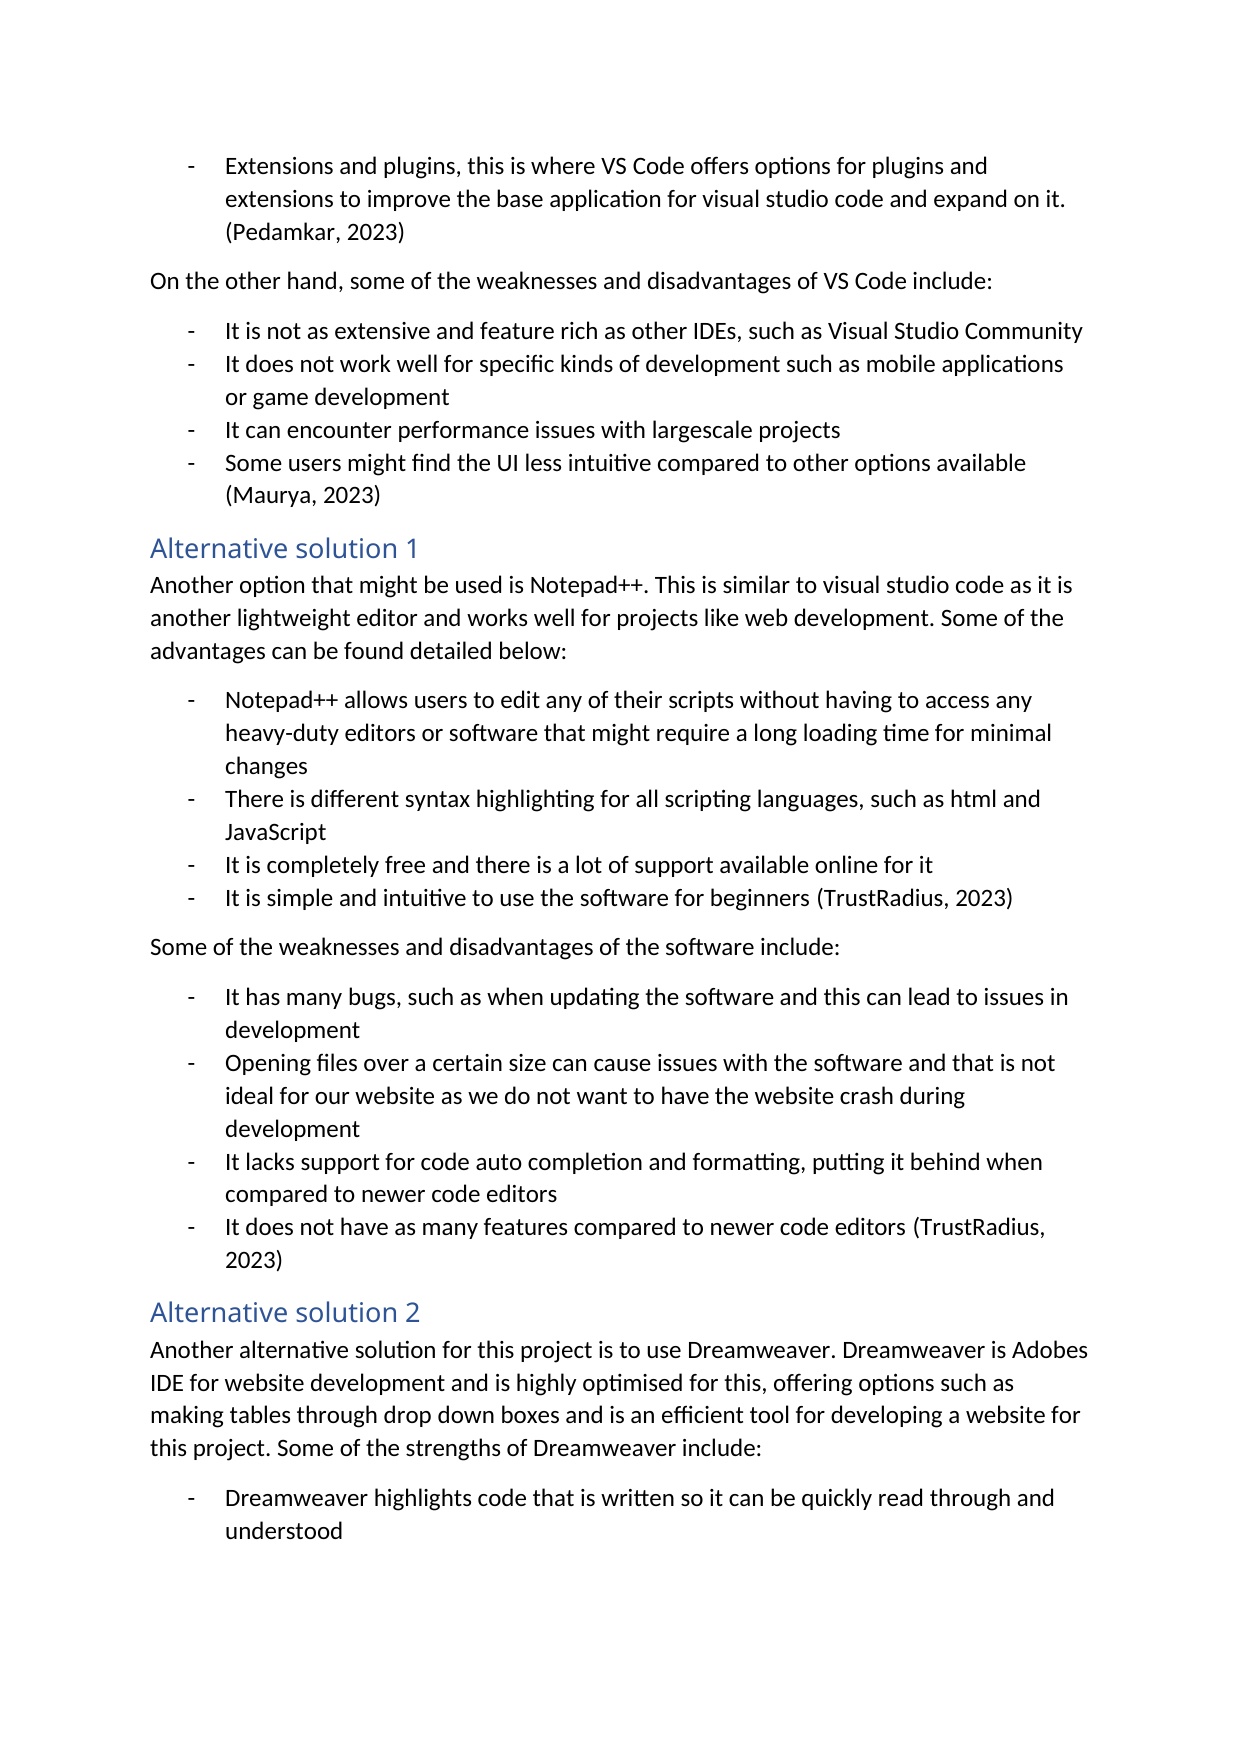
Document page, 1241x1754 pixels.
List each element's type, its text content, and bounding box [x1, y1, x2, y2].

list It does not have as many features compared to newer code editors [187, 1211, 1090, 1275]
list Dreamweaver highlights code that is written so it can be quickly read through and understood [187, 1482, 1090, 1546]
text On the other hand, some of the weaknesses and disadvantages of VS Code include: [150, 265, 1090, 296]
list It can encounter performance issues with largescale projects [187, 414, 1090, 444]
list It lacks support for code auto completion and formatting, putting it behind when compared to newer code editors [187, 1146, 1090, 1209]
list It is simple and intuitive to use the software for beginners [187, 882, 1090, 912]
text Some of the weaknesses and disadvantages of the software include: [150, 931, 1090, 962]
subtitle Alternative solution 2 [150, 1294, 1090, 1331]
list Notepad++ allows users to edit any of their scripts without having to access any heavy-duty editors or software that might require a long loading time for minimal changes [187, 684, 1090, 781]
text Another option that might be used is Notepad++. This is similar to visual studio code as it is another lightweight editor and works well for projects like web development. Some of the advantages can be found detailed below: [150, 569, 1090, 665]
list It is completely free and there is a lot of support available online for it [187, 849, 1090, 879]
subtitle Alternative solution 1 [150, 529, 1090, 566]
list Some users might find the UI less intuitive compared to other options available [187, 447, 1090, 510]
list It has many bugs, such as when updating the software and this can lead to issues in development [187, 981, 1090, 1044]
list It is not as extensive and feature rich as other IDEs, such as Visual Studio Community [187, 315, 1090, 346]
list Extensions and plugins, this is where VS Code offers options for plugins and extensions to improve the base application for visual studio code and expand on it. [187, 150, 1090, 246]
list It does not work well for specific kinds of development such as mobile applications or game development [187, 348, 1090, 411]
text Another alternative solution for this project is to use Dreamweaver. Dreamweaver is Adobes IDE for website development and is highly optimised for this, offering options such as making tables through drop down boxes and is an efficient tool for developing a website for this project. Some of the strengths of Dreamweaver include: [150, 1334, 1090, 1463]
list There is different syntax highlighting for all scripting languages, such as html and JavaScript [187, 783, 1090, 847]
list Opening files over a certain size can cause issues with the software and that is not ideal for our website as we do not want to have the website crash during development [187, 1047, 1090, 1143]
